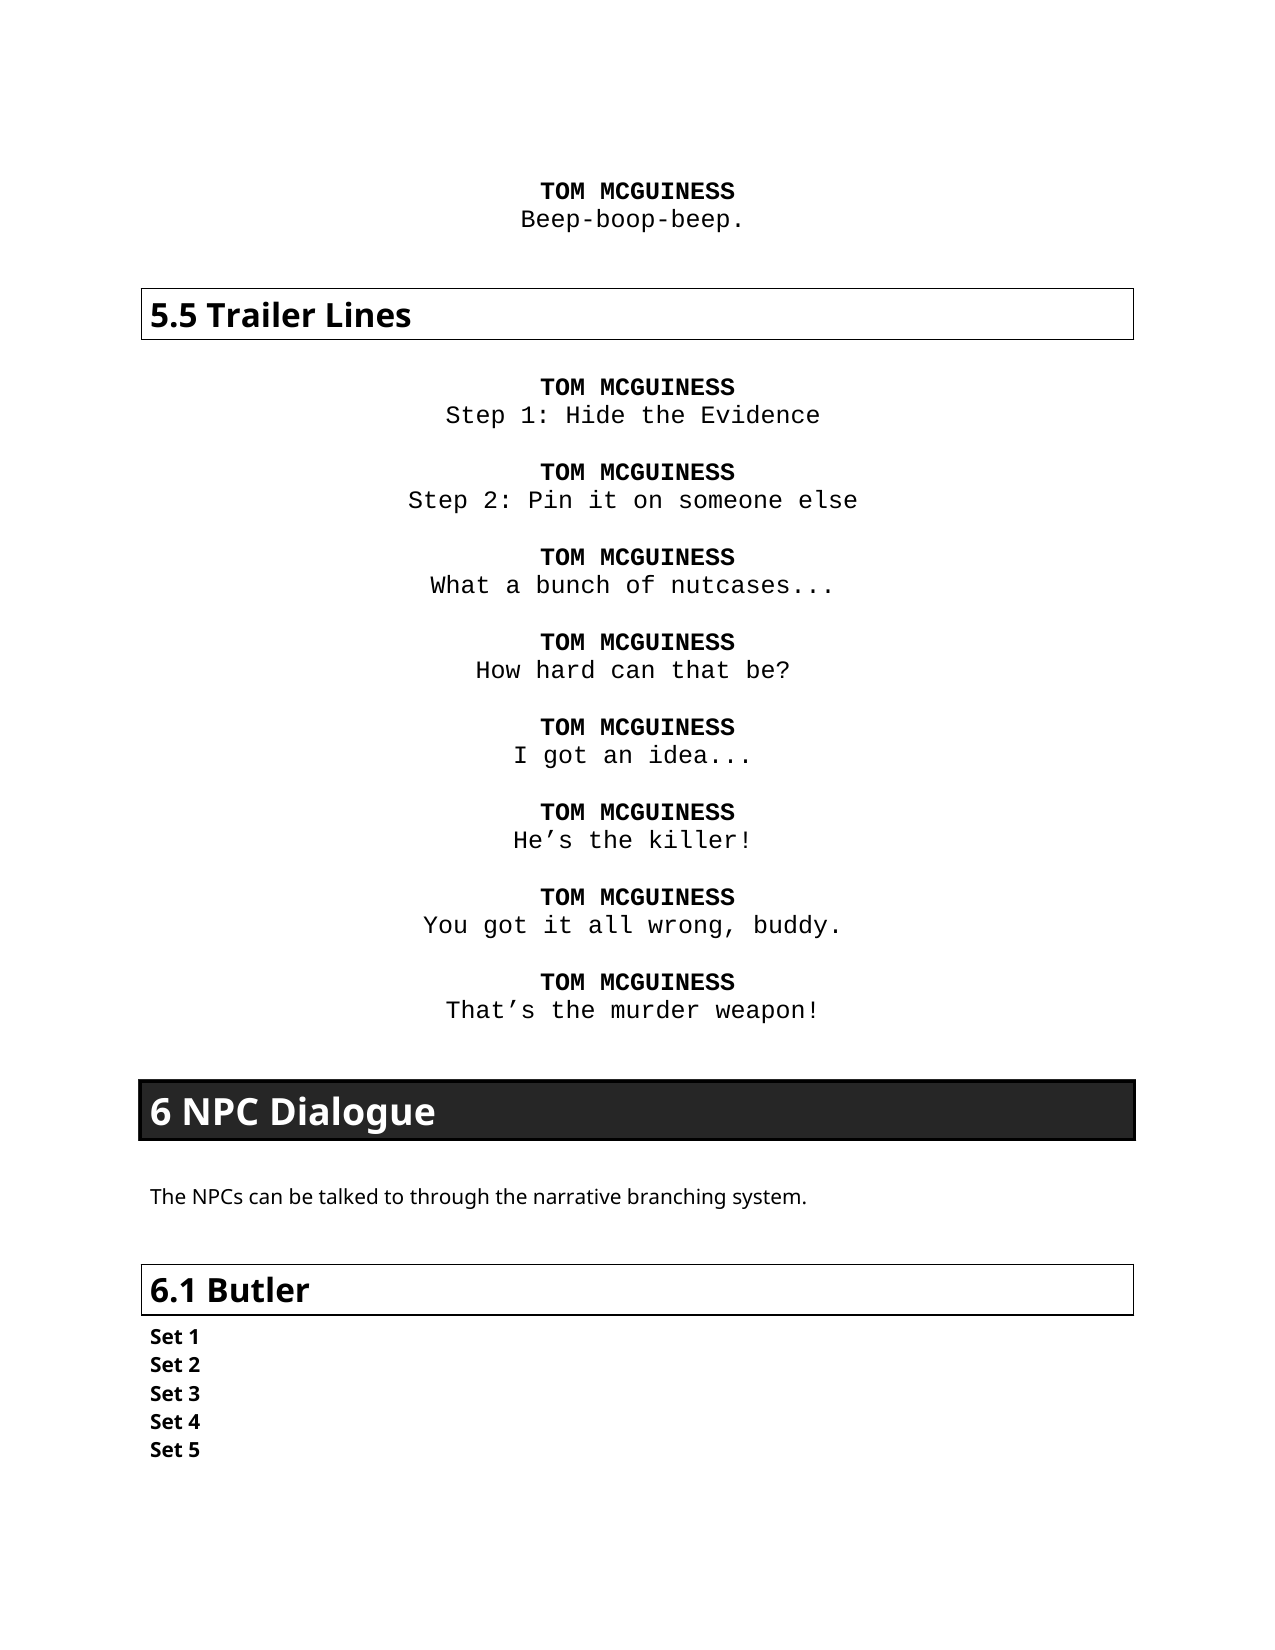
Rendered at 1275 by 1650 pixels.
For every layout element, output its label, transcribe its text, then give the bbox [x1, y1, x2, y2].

subtitle Trailer Lines [142, 289, 1133, 339]
text TOM MCGUINESS [150, 714, 1125, 743]
subtitle Butler [142, 1265, 1133, 1314]
text TOM MCGUINESS [150, 459, 1125, 488]
text He’s the killer! [291, 828, 975, 856]
text TOM MCGUINESS [150, 629, 1125, 658]
text That’s the murder weapon! [291, 998, 975, 1026]
text Set 4 [150, 1407, 1125, 1436]
text Step 2: Pin it on someone else [291, 488, 975, 516]
text What a bunch of nutcases... [291, 573, 975, 601]
text Set 5 [150, 1436, 1125, 1464]
text Set 3 [150, 1379, 1125, 1407]
text TOM MCGUINESS [150, 799, 1125, 828]
text Step 1: Hide the Evidence [291, 403, 975, 431]
text How hard can that be? [291, 658, 975, 686]
text Beep-boop-beep. [291, 207, 975, 235]
text I got an idea... [291, 743, 975, 771]
text TOM MCGUINESS [150, 178, 1125, 207]
text TOM MCGUINESS [150, 374, 1125, 403]
subtitle NPC Dialogue [142, 1083, 1133, 1138]
text Set 2 [150, 1350, 1125, 1379]
text The NPCs can be talked to through the narrative branching system. [150, 1182, 1125, 1210]
text TOM MCGUINESS [150, 544, 1125, 573]
text You got it all wrong, buddy. [291, 913, 975, 941]
text TOM MCGUINESS [150, 884, 1125, 913]
text TOM MCGUINESS [150, 969, 1125, 998]
text Set 1 [150, 1322, 1125, 1350]
